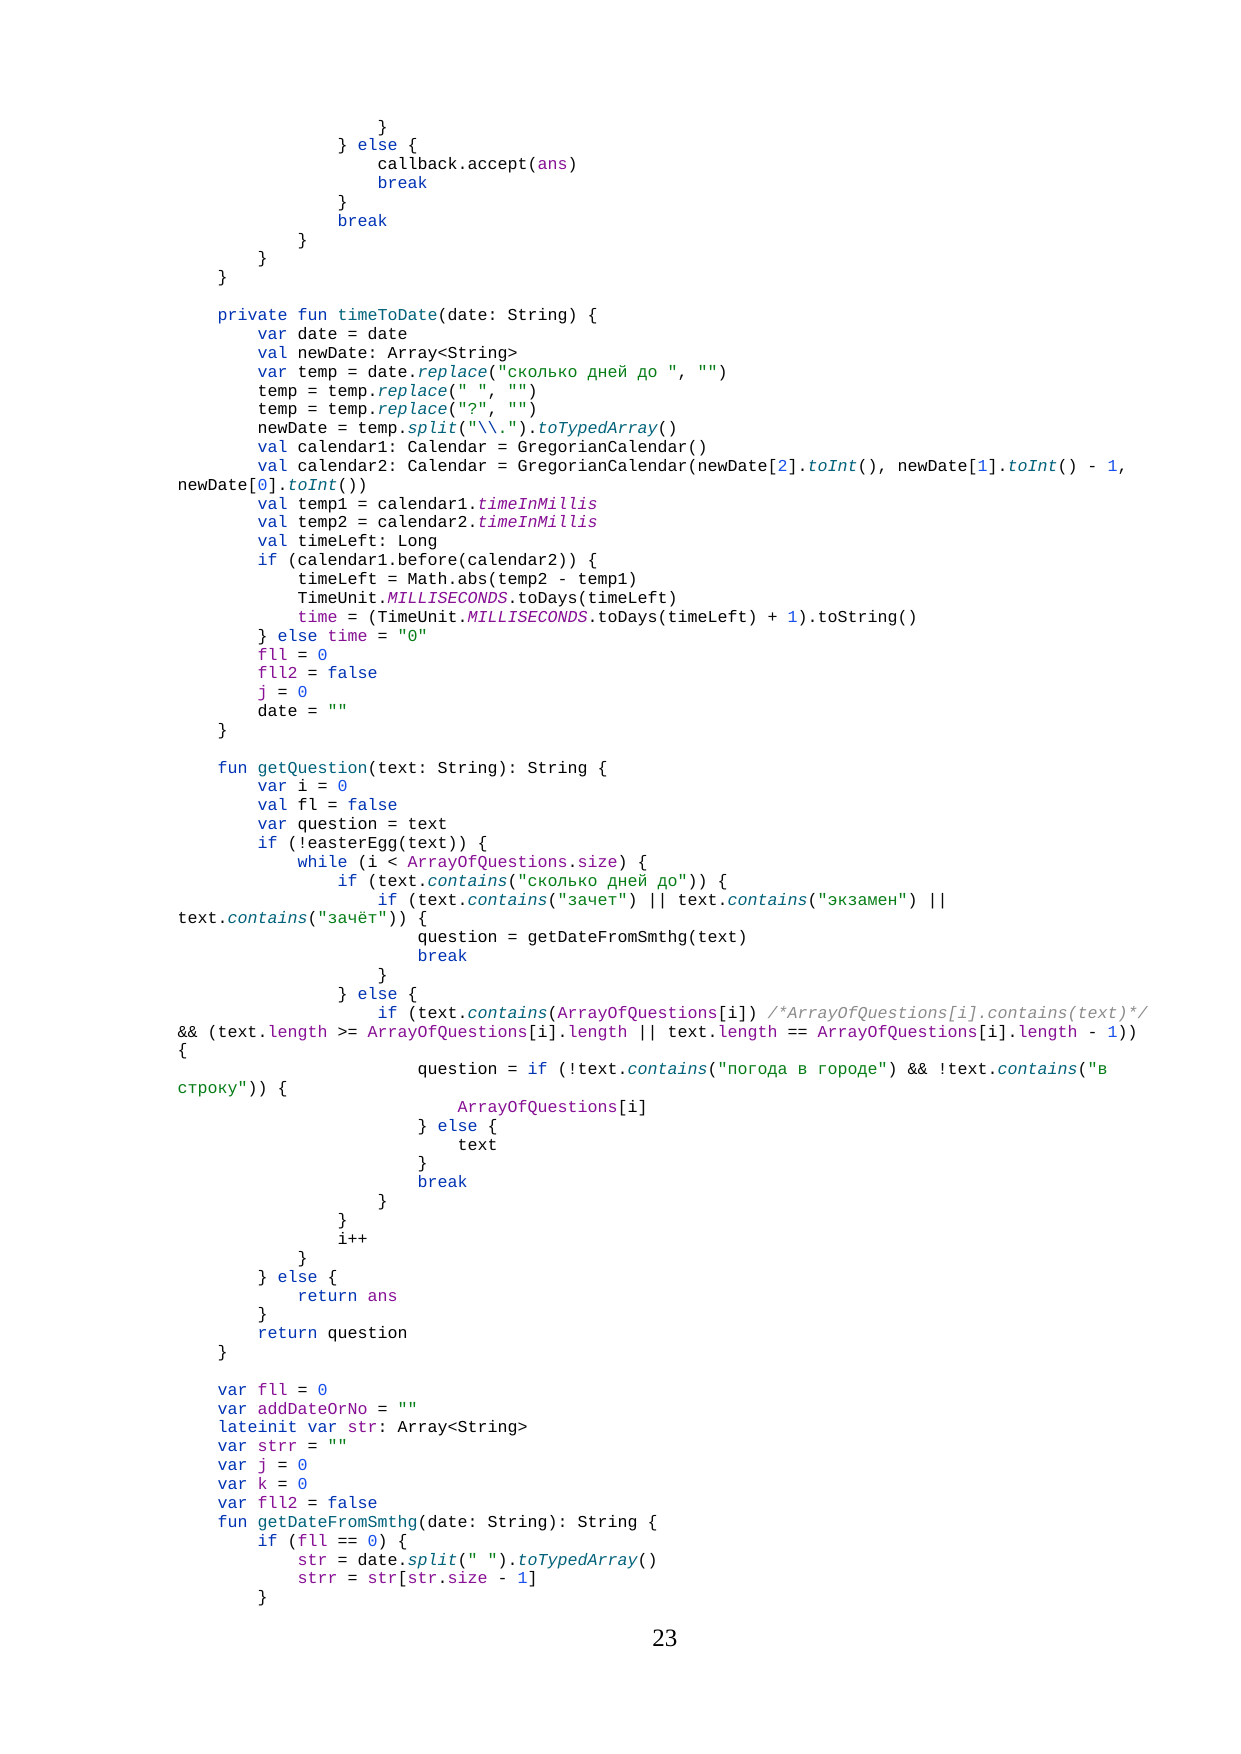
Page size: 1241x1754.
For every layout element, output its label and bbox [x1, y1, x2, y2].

picture [329, 1518, 336, 1527]
text [177, 118, 1152, 1608]
